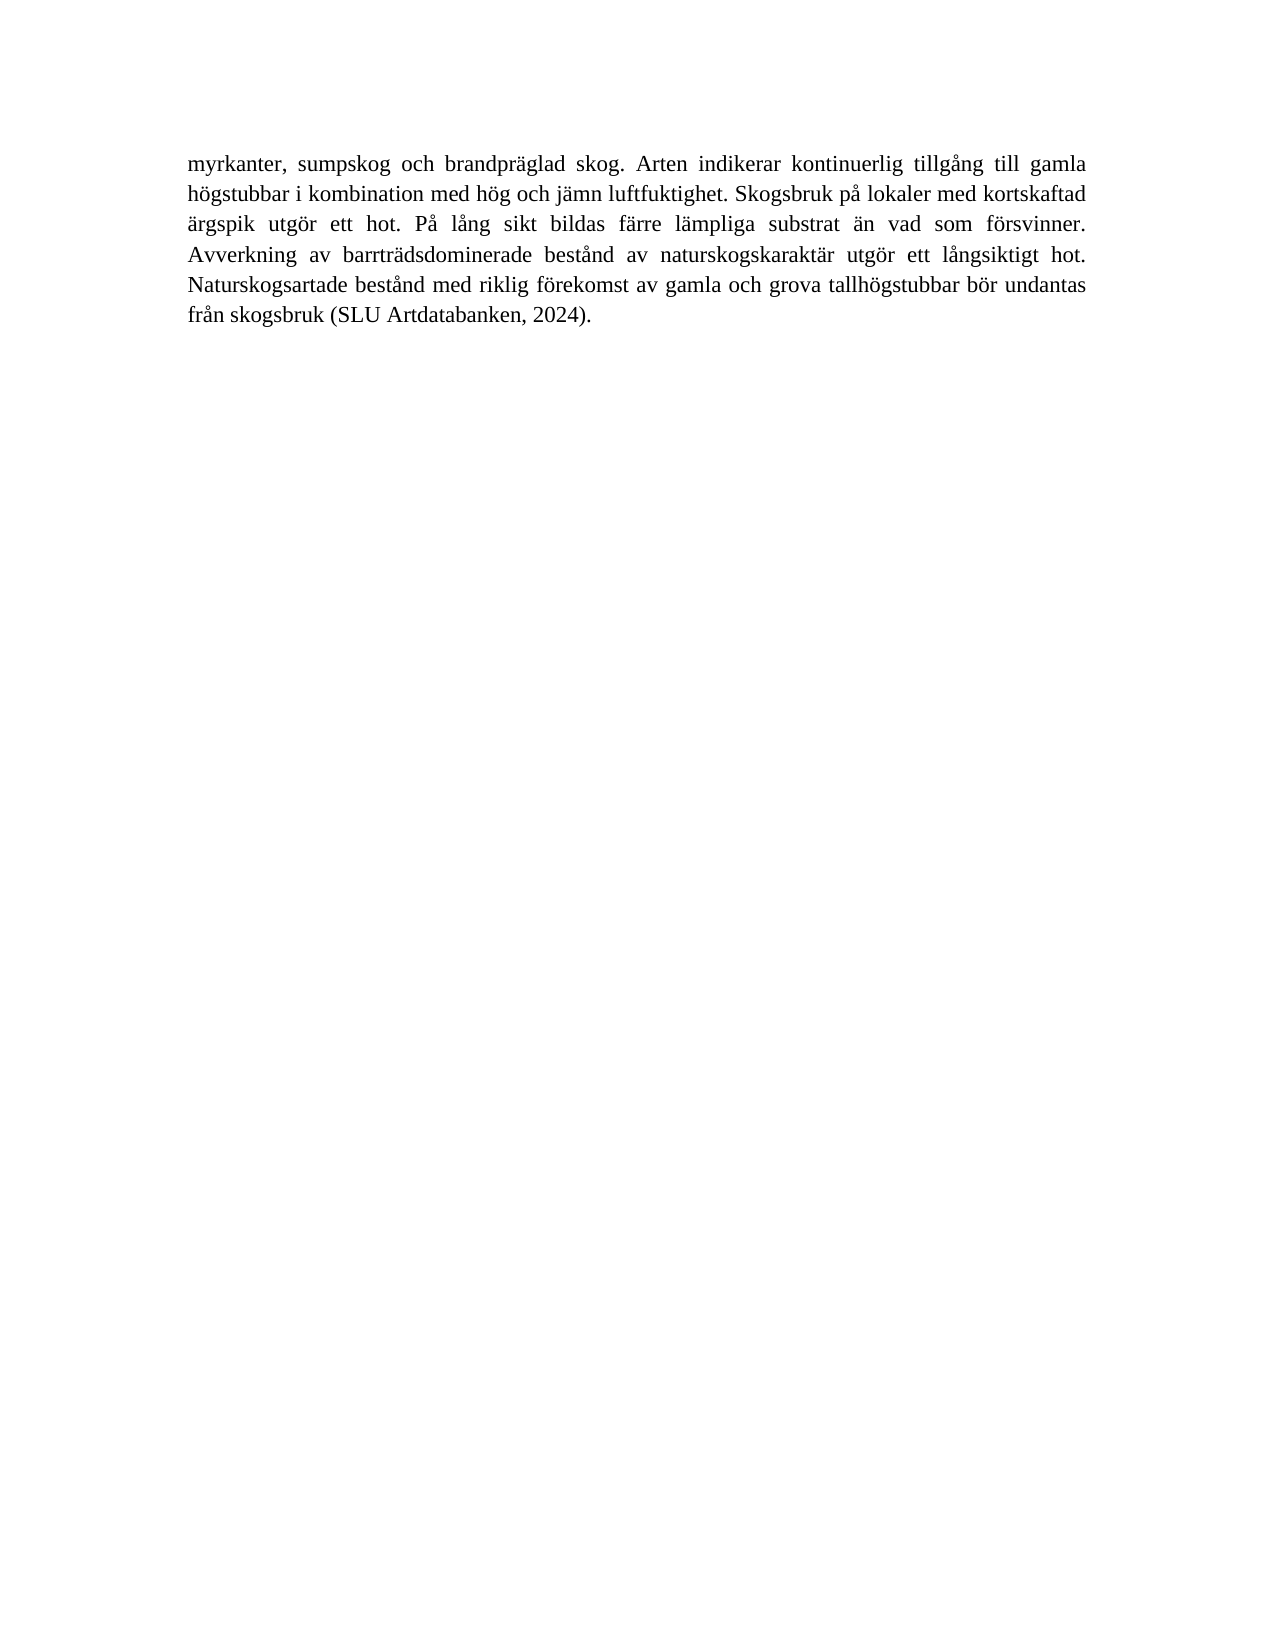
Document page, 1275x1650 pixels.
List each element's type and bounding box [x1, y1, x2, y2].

text [187, 150, 1087, 327]
